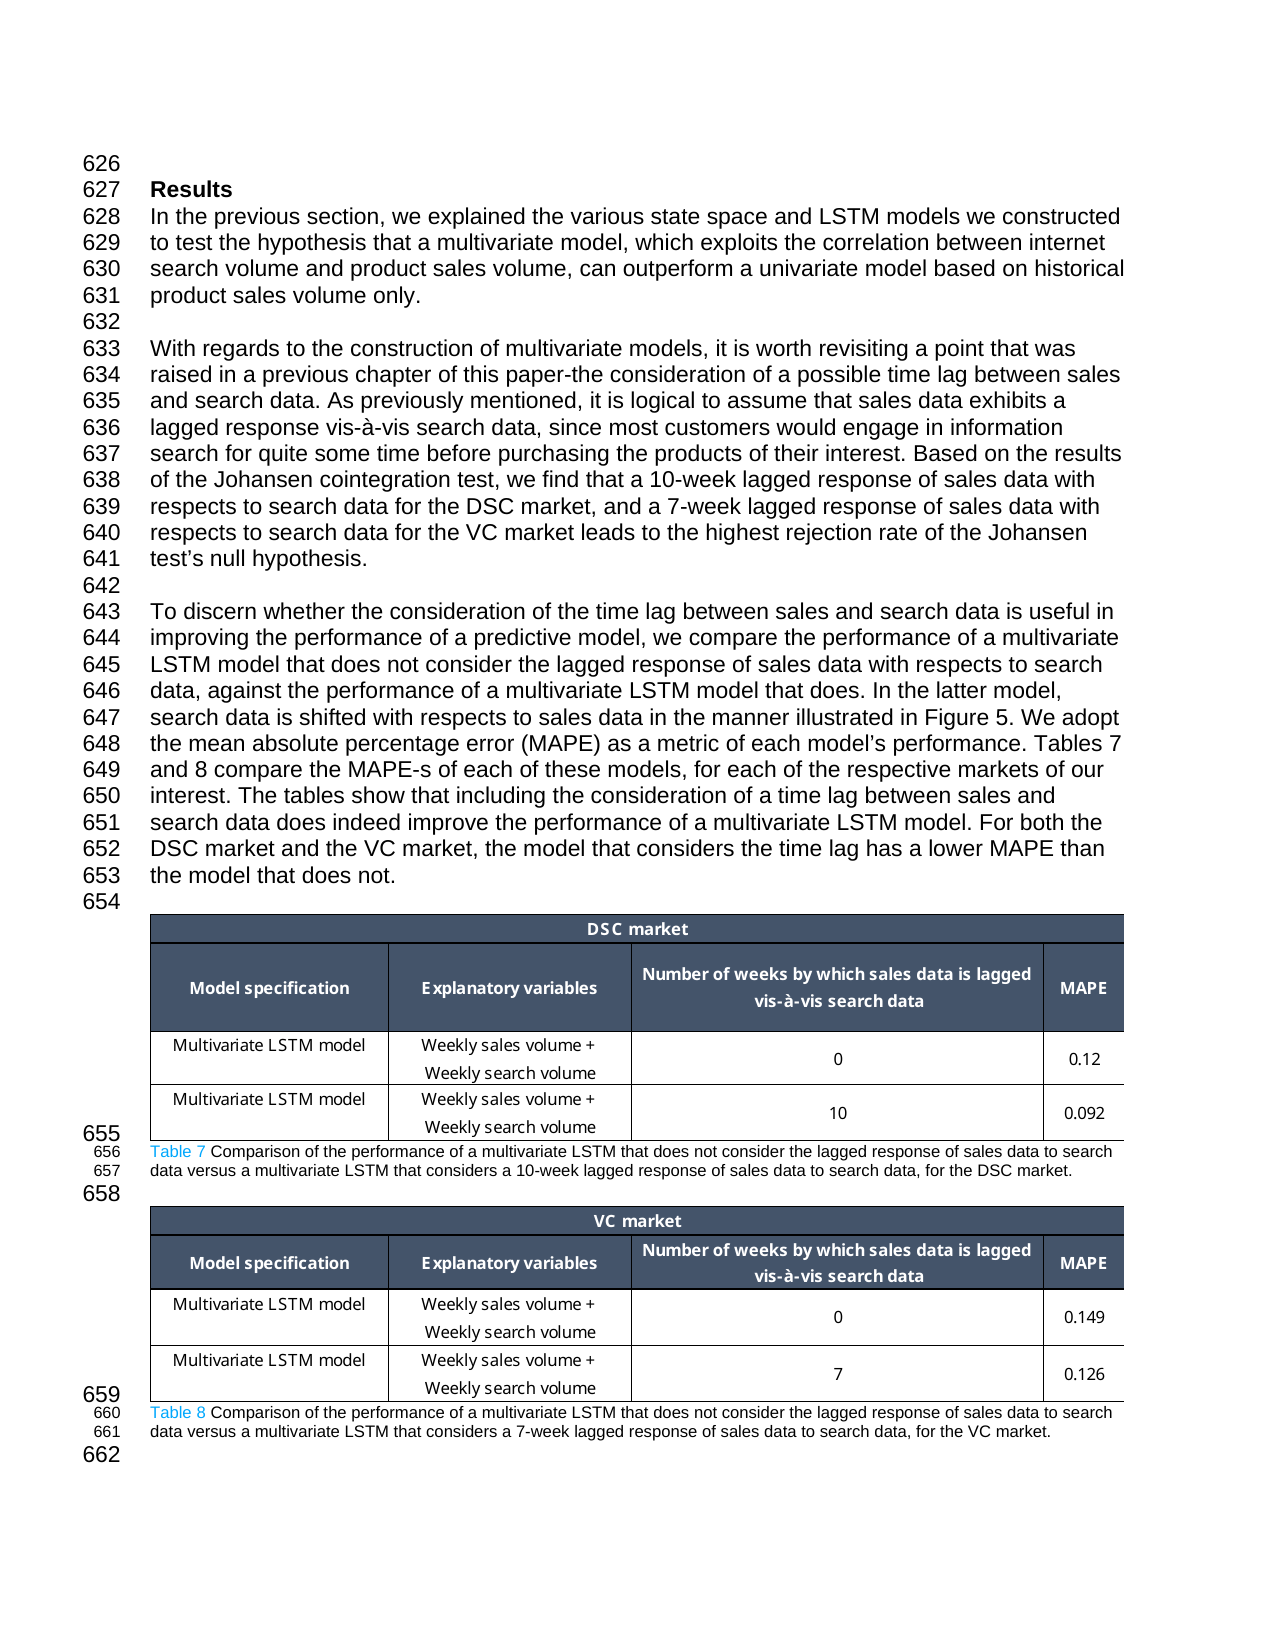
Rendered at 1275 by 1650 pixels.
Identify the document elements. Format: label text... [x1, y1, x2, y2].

text Results [150, 176, 1125, 203]
text Table 8 Comparison of the performance of a multivariate LSTM that does not consider the lagged response of sales data to search data versus a multivariate LSTM that considers a 7-week lagged response of sales data to search data, for the VC market. [150, 1402, 1125, 1441]
text With regards to the construction of multivariate models, it is worth revisiting a point that was raised in a previous chapter of this paper-the consideration of a possible time lag between sales and search data. As previously mentioned, it is logical to assume that sales data exhibits a lagged response vis-à-vis search data, since most customers would engage in information search for quite some time before purchasing the products of their interest. Based on the results of the Johansen cointegration test, we find that a 10-week lagged response of sales data with respects to search data for the DSC market, and a 7-week lagged response of sales data with respects to search data for the VC market leads to the highest rejection rate of the Johansen test’s null hypothesis. [150, 334, 1125, 572]
text To discern whether the consideration of the time lag between sales and search data is useful in improving the performance of a predictive model, we compare the performance of a multivariate LSTM model that does not consider the lagged response of sales data with respects to search data, against the performance of a multivariate LSTM model that does. In the latter model, search data is shifted with respects to sales data in the manner illustrated in Figure 5. We adopt the mean absolute percentage error (MAPE) as a metric of each model’s performance. Tables 7 and 8 compare the MAPE-s of each of these models, for each of the respective markets of our interest. The tables show that including the consideration of a time lag between sales and search data does indeed improve the performance of a multivariate LSTM model. For both the DSC market and the VC market, the model that considers the time lag has a lower MAPE than the model that does not. [150, 598, 1125, 888]
text Table 7 Comparison of the performance of a multivariate LSTM that does not consider the lagged response of sales data to search data versus a multivariate LSTM that considers a 10-week lagged response of sales data to search data, for the DSC market. [150, 1142, 1125, 1180]
text In the previous section, we explained the various state space and LSTM models we constructed to test the hypothesis that a multivariate model, which exploits the correlation between internet search volume and product sales volume, can outperform a univariate model based on historical product sales volume only. [150, 203, 1125, 308]
